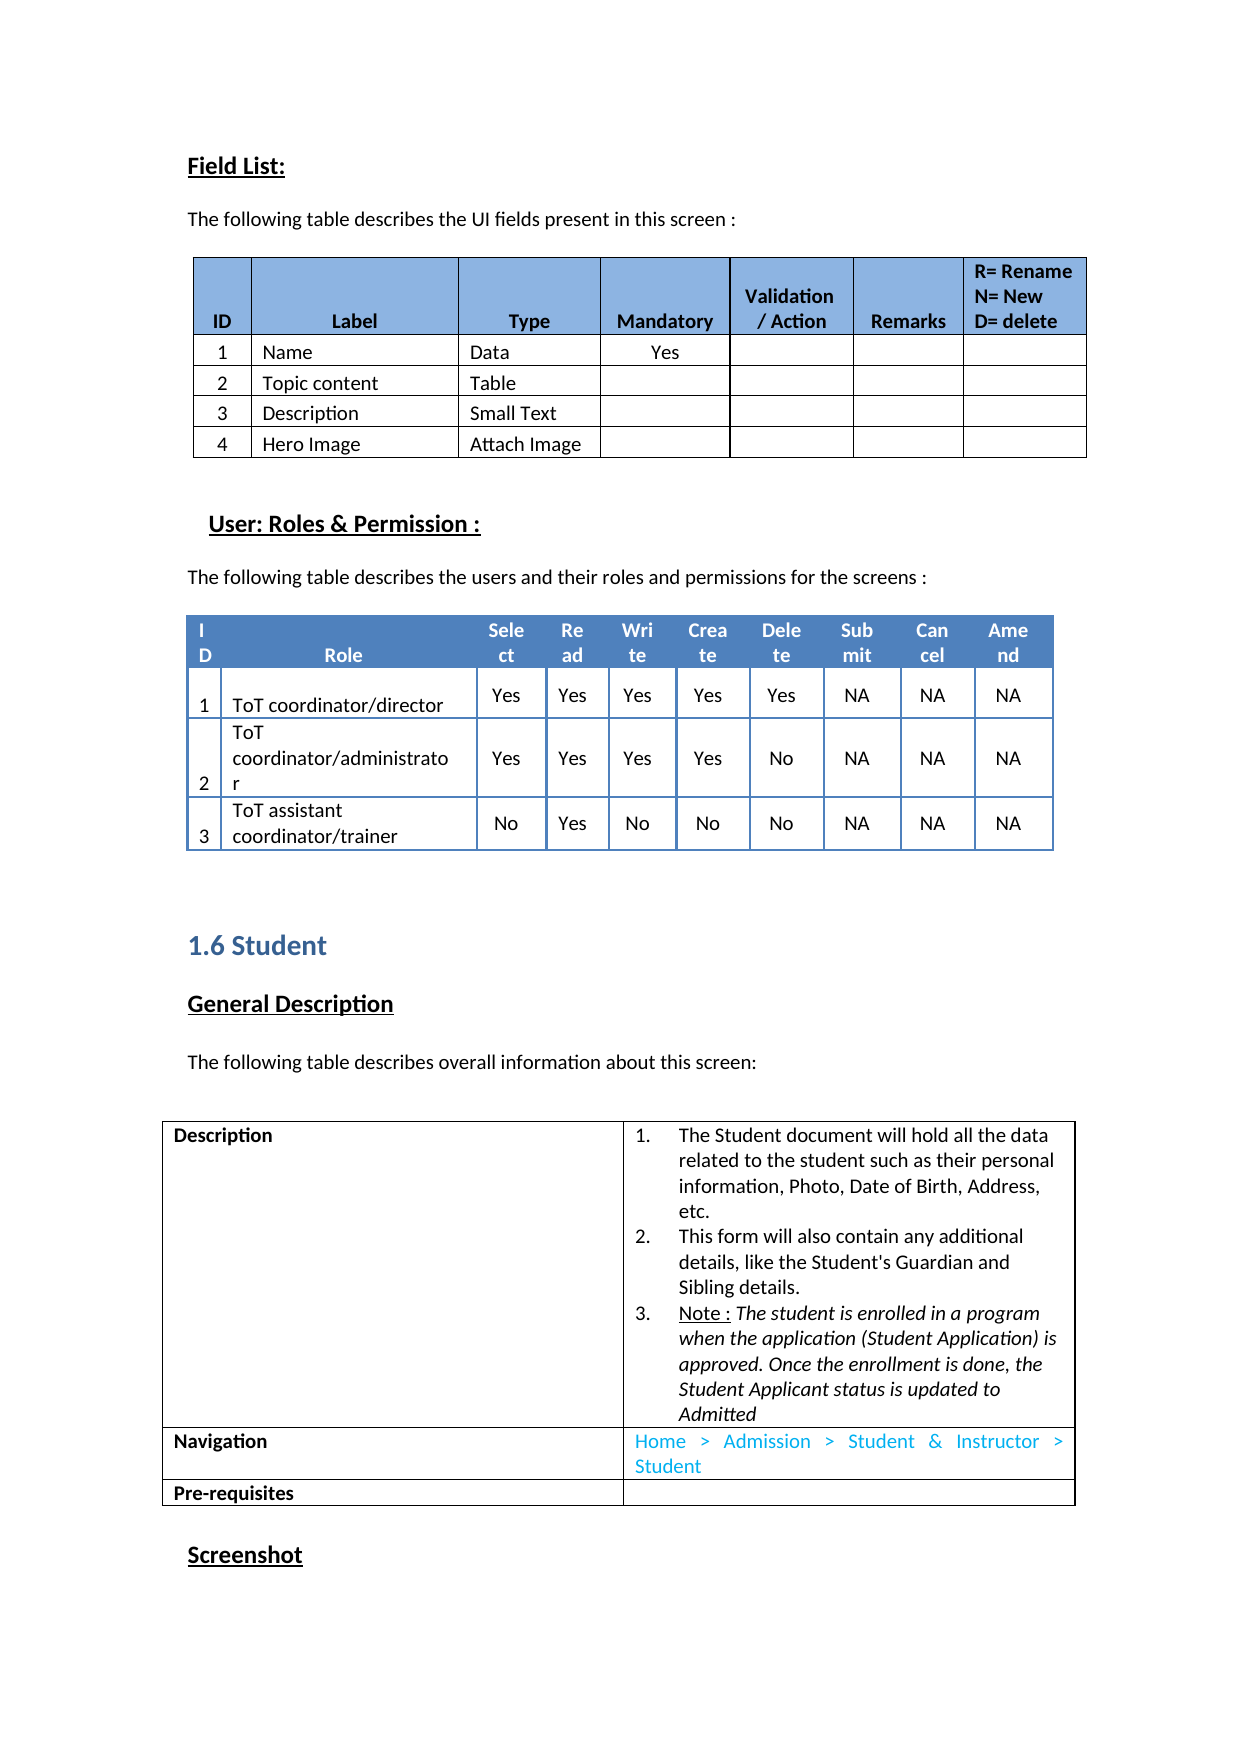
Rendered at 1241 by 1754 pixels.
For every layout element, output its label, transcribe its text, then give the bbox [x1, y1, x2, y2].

table_cell Table [459, 366, 600, 395]
table_cell NA [825, 673, 900, 717]
table_cell Description [252, 396, 458, 426]
table_cell [601, 427, 729, 457]
table_cell 3 [189, 798, 220, 848]
table_cell NA [976, 673, 1052, 717]
table_cell ToT coordinator/administrator [222, 719, 476, 796]
table_cell Yes [548, 673, 608, 717]
table_cell Hero Image [252, 427, 458, 457]
table_cell 3 [194, 396, 251, 426]
table_cell Yes [601, 335, 729, 365]
text The following table describes the UI fields present in this screen : [187, 206, 1053, 231]
table_cell Yes [478, 673, 545, 717]
table_cell Data [459, 335, 600, 365]
table_cell No [610, 798, 675, 848]
table_header ID [189, 617, 220, 668]
table_header R= Rename N= New D= delete [964, 258, 1086, 334]
table_header Remarks [854, 258, 963, 334]
table_cell Home > Admission > Student & Instructor > Student [624, 1428, 1074, 1479]
table_header Submit [825, 617, 900, 668]
table_header ID [194, 258, 251, 334]
subtitle 1.6 Student [187, 927, 1053, 962]
text The following table describes the users and their roles and permissions for the screens : [187, 564, 1053, 590]
text The following table describes overall information about this screen: [187, 1049, 1053, 1074]
table_cell [601, 396, 729, 426]
table_cell [731, 366, 853, 395]
table_cell [964, 335, 1086, 365]
table_header Role [222, 617, 476, 668]
table_cell NA [825, 719, 900, 796]
table_cell Pre-requisites [163, 1480, 623, 1505]
table_header Description [163, 1122, 623, 1427]
table_header The Student document will hold all the data related to the student such as their personal information, Photo, Date of Birth, Address, etc. This form will also contain any additional details, like the Student's Guardian and Sibling details. Note : The student is enrolled in a program when the application (Student Application) is approved. Once the enrollment is done, the Student Applicant status is updated to Admitted [624, 1122, 1074, 1427]
table_cell [731, 396, 853, 426]
table_header Read [548, 617, 608, 668]
table_header Type [459, 258, 600, 334]
table_cell Yes [678, 673, 749, 717]
table_cell ToT assistant coordinator/trainer [222, 798, 476, 848]
table_cell NA [902, 719, 974, 796]
table_cell NA [902, 673, 974, 717]
table_cell [854, 366, 963, 395]
table_cell ToT coordinator/director [222, 673, 476, 717]
table_cell [624, 1480, 1074, 1505]
table_header Label [252, 258, 458, 334]
table_header Cancel [902, 617, 974, 668]
table_cell 2 [194, 366, 251, 395]
table_cell Yes [548, 798, 608, 848]
table_cell [731, 427, 853, 457]
table_header Create [678, 617, 749, 668]
table_cell 4 [194, 427, 251, 457]
table_header Delete [751, 617, 823, 668]
table_cell Navigation [163, 1428, 623, 1479]
table_header Amend [976, 617, 1052, 668]
table_cell Yes [678, 719, 749, 796]
subtitle Field List: [187, 150, 1053, 181]
table_cell 1 [189, 673, 220, 717]
table_cell [854, 396, 963, 426]
table_cell [964, 366, 1086, 395]
table_cell [854, 427, 963, 457]
subtitle User: Roles & Permission : [208, 508, 1053, 539]
table_cell No [751, 719, 823, 796]
table_cell Attach Image [459, 427, 600, 457]
list Screenshot [187, 1539, 1053, 1570]
table_cell Name [252, 335, 458, 365]
table_cell NA [976, 719, 1052, 796]
table_header Write [610, 617, 675, 668]
table_cell [964, 396, 1086, 426]
table_cell 2 [189, 719, 220, 796]
table_cell [854, 335, 963, 365]
table_cell Yes [751, 673, 823, 717]
table_cell [731, 335, 853, 365]
table_cell Yes [610, 673, 675, 717]
table_cell 1 [194, 335, 251, 365]
table_header Select [478, 617, 545, 668]
table_cell Yes [610, 719, 675, 796]
table_cell No [478, 798, 545, 848]
table_cell Yes [478, 719, 545, 796]
table_cell No [678, 798, 749, 848]
table_cell NA [825, 798, 900, 848]
table_cell No [751, 798, 823, 848]
table_cell Small Text [459, 396, 600, 426]
table_cell [601, 366, 729, 395]
table_cell Topic content [252, 366, 458, 395]
table_cell NA [902, 798, 974, 848]
table_header Validation / Action [731, 258, 853, 334]
list General Description [187, 988, 1053, 1018]
table_cell NA [976, 798, 1052, 848]
table_cell Yes [548, 719, 608, 796]
table_cell [964, 427, 1086, 457]
table_header Mandatory [601, 258, 729, 334]
